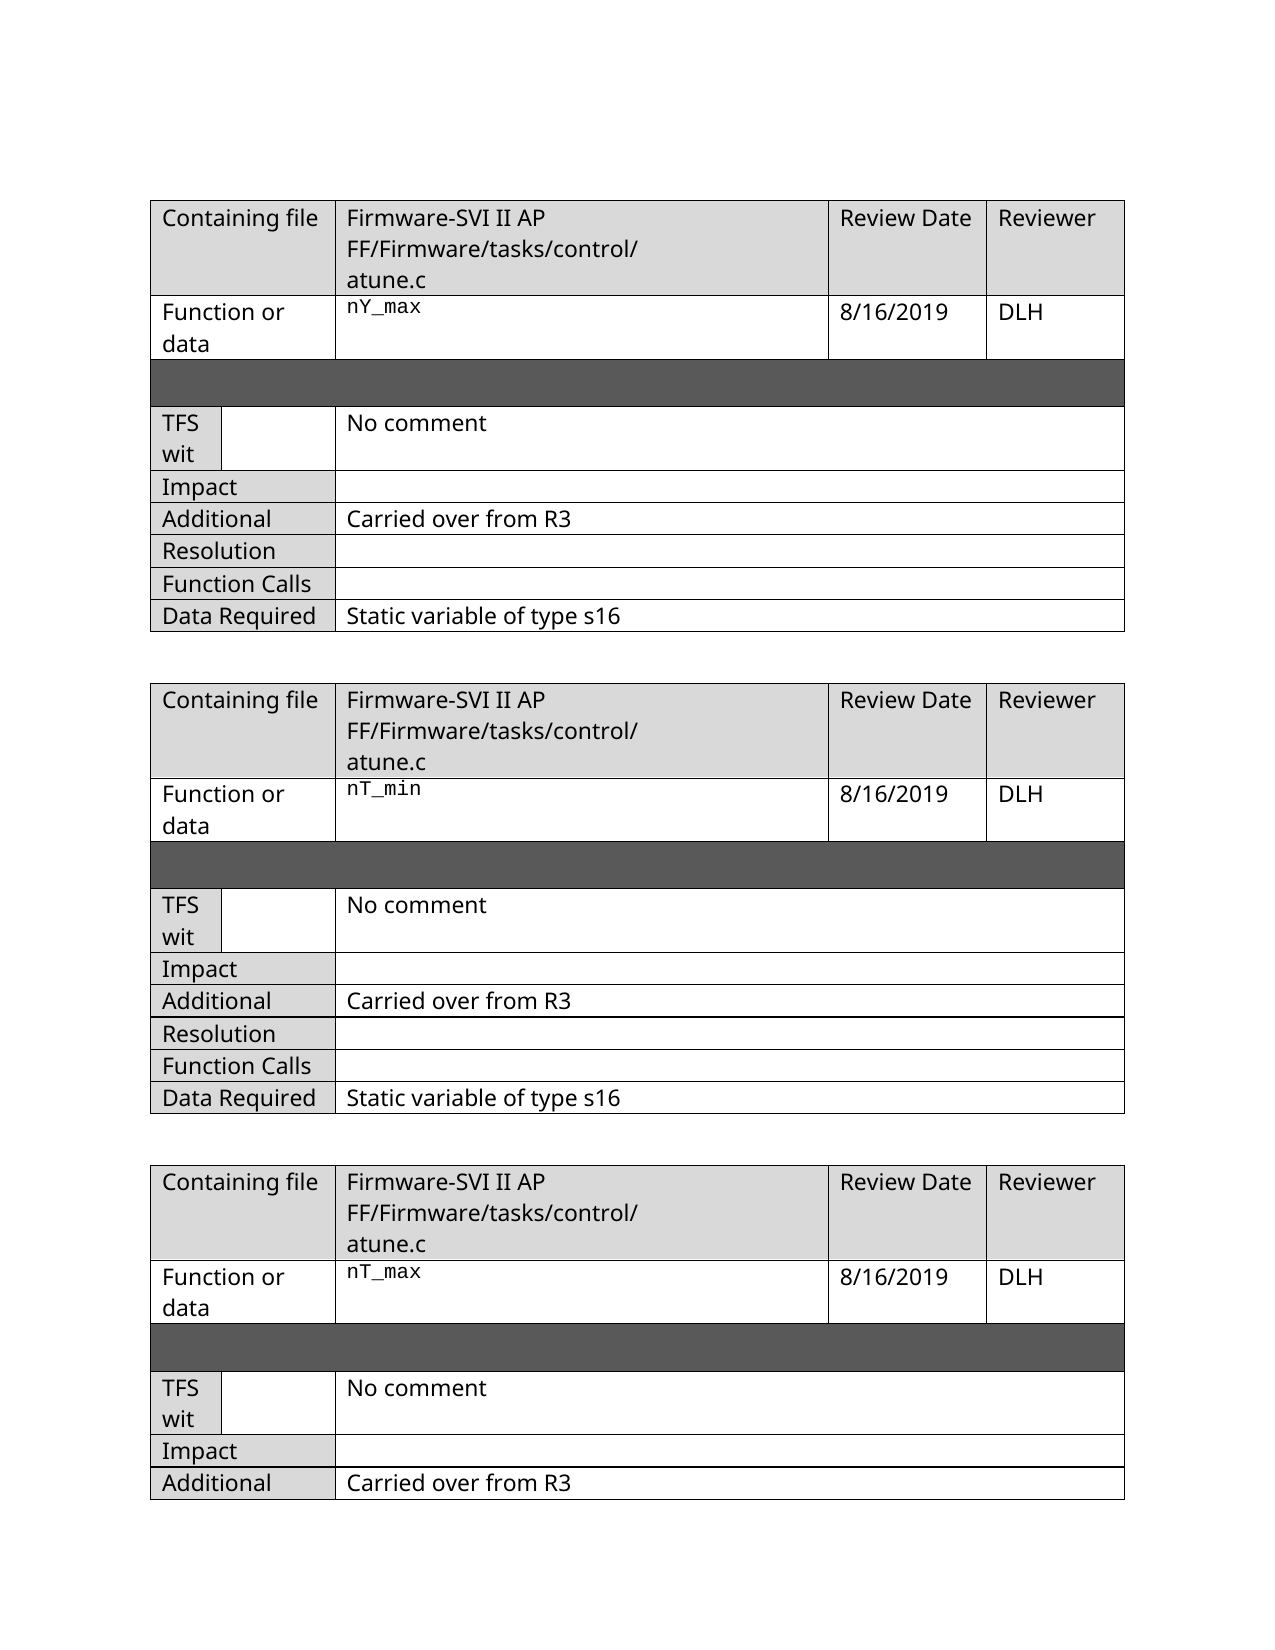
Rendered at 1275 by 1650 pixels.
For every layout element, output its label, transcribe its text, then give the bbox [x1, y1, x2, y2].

table_cell Resolution [151, 1018, 335, 1049]
table_cell 8/16/2019 [829, 779, 986, 841]
table_cell [151, 842, 1124, 888]
table_cell Function Calls [151, 1050, 335, 1081]
table_header Reviewer [987, 684, 1124, 777]
table_header Review Date [829, 201, 986, 295]
table_cell [222, 1372, 335, 1434]
table_cell No comment [336, 407, 1124, 470]
table_header Firmware-SVI II AP FF/Firmware/tasks/control/ atune.c [336, 201, 828, 295]
table_cell Data Required [151, 600, 335, 631]
table_cell [151, 360, 1124, 406]
table_header Containing file [151, 201, 335, 295]
table_cell TFS wit [151, 889, 221, 952]
table_header Firmware-SVI II AP FF/Firmware/tasks/control/ atune.c [336, 1166, 828, 1259]
table_cell Impact [151, 953, 335, 984]
table_cell Carried over from R3 [336, 985, 1124, 1016]
table_cell [336, 1050, 1124, 1081]
table_cell TFS wit [151, 1372, 221, 1434]
table_cell No comment [336, 1372, 1124, 1434]
table_header Reviewer [987, 201, 1124, 295]
table_cell Data Required [151, 1082, 335, 1113]
table_cell No comment [336, 889, 1124, 952]
table_cell [222, 889, 335, 952]
table_cell Additional [151, 503, 335, 534]
table_header Review Date [829, 684, 986, 777]
table_cell [336, 953, 1124, 984]
table_cell [336, 535, 1124, 567]
table_cell DLH [987, 1261, 1124, 1323]
table_cell 8/16/2019 [829, 296, 986, 359]
table_cell Function or data [151, 296, 335, 359]
table_cell [336, 568, 1124, 599]
table_cell nY_max [336, 296, 828, 359]
table_cell Carried over from R3 [336, 503, 1124, 534]
table_header Review Date [829, 1166, 986, 1259]
table_cell Resolution [151, 535, 335, 567]
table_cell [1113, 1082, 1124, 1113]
table_cell DLH [987, 779, 1124, 841]
table_header Firmware-SVI II AP FF/Firmware/tasks/control/ atune.c [336, 684, 828, 777]
table_header Reviewer [987, 1166, 1124, 1259]
table_cell 8/16/2019 [829, 1261, 986, 1323]
table_header Containing file [151, 684, 335, 777]
table_cell DLH [987, 296, 1124, 359]
table_cell [336, 471, 1124, 502]
table_cell TFS wit [151, 407, 221, 470]
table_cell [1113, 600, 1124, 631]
table_cell Impact [151, 471, 335, 502]
table_cell [336, 1435, 1124, 1466]
table_cell Function Calls [151, 568, 335, 599]
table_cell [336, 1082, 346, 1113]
table_cell Additional [151, 985, 335, 1016]
table_cell nT_min [336, 779, 828, 841]
table_cell [151, 1324, 1124, 1371]
table_cell Function or data [151, 779, 335, 841]
table_cell Additional [151, 1468, 335, 1499]
table_cell Function or data [151, 1261, 335, 1323]
table_cell Carried over from R3 [336, 1468, 1124, 1499]
table_cell nT_max [336, 1261, 828, 1323]
table_header Containing file [151, 1166, 335, 1259]
table_cell [222, 407, 335, 470]
table_cell [336, 1018, 1124, 1049]
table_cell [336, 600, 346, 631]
table_cell Impact [151, 1435, 335, 1466]
